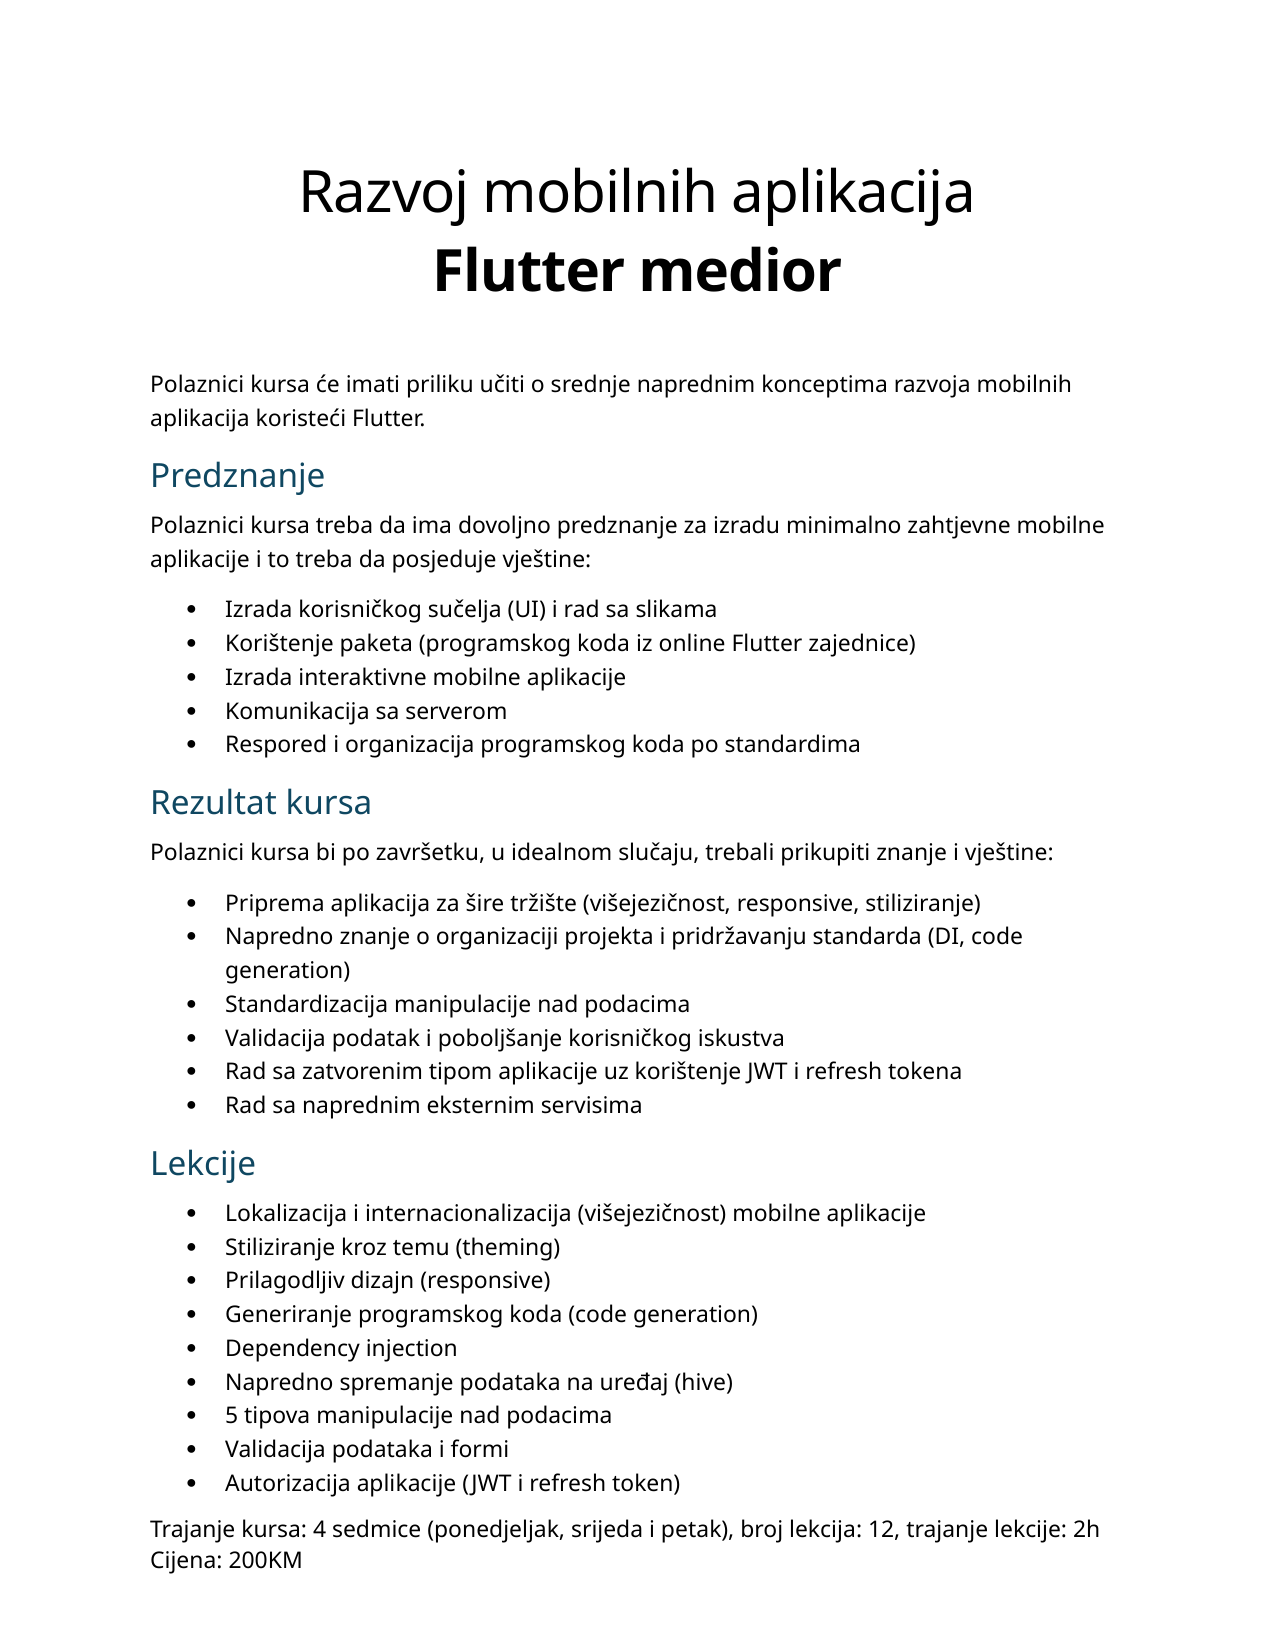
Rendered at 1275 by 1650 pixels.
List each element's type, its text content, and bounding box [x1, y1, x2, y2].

list Napredno spremanje podataka na uređaj (hive) [187, 1365, 1125, 1397]
list Priprema aplikacija za šire tržište (višejezičnost, responsive, stiliziranje) [187, 886, 1125, 918]
list Rad sa naprednim eksternim servisima [187, 1089, 1125, 1120]
text Polaznici kursa će imati priliku učiti o srednje naprednim konceptima razvoja mobilnih aplikacija koristeći Flutter. [150, 368, 1125, 433]
title Razvoj mobilnih aplikacija [150, 150, 1125, 229]
text Polaznici kursa treba da ima dovoljno predznanje za izradu minimalno zahtjevne mobilne aplikacije i to treba da posjeduje vještine: [150, 509, 1125, 574]
list Napredno znanje o organizaciji projekta i pridržavanju standarda (DI, code generation) [187, 920, 1125, 985]
list Izrada korisničkog sučelja (UI) i rad sa slikama [187, 593, 1125, 624]
list Stiliziranje kroz temu (theming) [187, 1230, 1125, 1262]
list Standardizacija manipulacije nad podacima [187, 988, 1125, 1019]
list Korištenje paketa (programskog koda iz online Flutter zajednice) [187, 627, 1125, 658]
list Prilagodljiv dizajn (responsive) [187, 1264, 1125, 1295]
text Polaznici kursa bi po završetku, u idealnom slučaju, trebali prikupiti znanje i vještine: [150, 836, 1125, 867]
list Izrada interaktivne mobilne aplikacije [187, 661, 1125, 692]
list Rad sa zatvorenim tipom aplikacije uz korištenje JWT i refresh tokena [187, 1055, 1125, 1086]
list Dependency injection [187, 1332, 1125, 1363]
subtitle Lekcije [150, 1139, 1125, 1185]
subtitle Predznanje [150, 452, 1125, 497]
list Autorizacija aplikacije (JWT i refresh token) [187, 1467, 1125, 1498]
list Lokalizacija i internacionalizacija (višejezičnost) mobilne aplikacije [187, 1197, 1125, 1228]
subtitle Rezultat kursa [150, 779, 1125, 824]
list Komunikacija sa serverom [187, 694, 1125, 726]
list Validacija podataka i formi [187, 1433, 1125, 1464]
list Respored i organizacija programskog koda po standardima [187, 728, 1125, 759]
list Generiranje programskog koda (code generation) [187, 1298, 1125, 1329]
title Flutter medior [150, 229, 1125, 309]
list Validacija podatak i poboljšanje korisničkog iskustva [187, 1021, 1125, 1053]
list 5 tipova manipulacije nad podacima [187, 1399, 1125, 1430]
